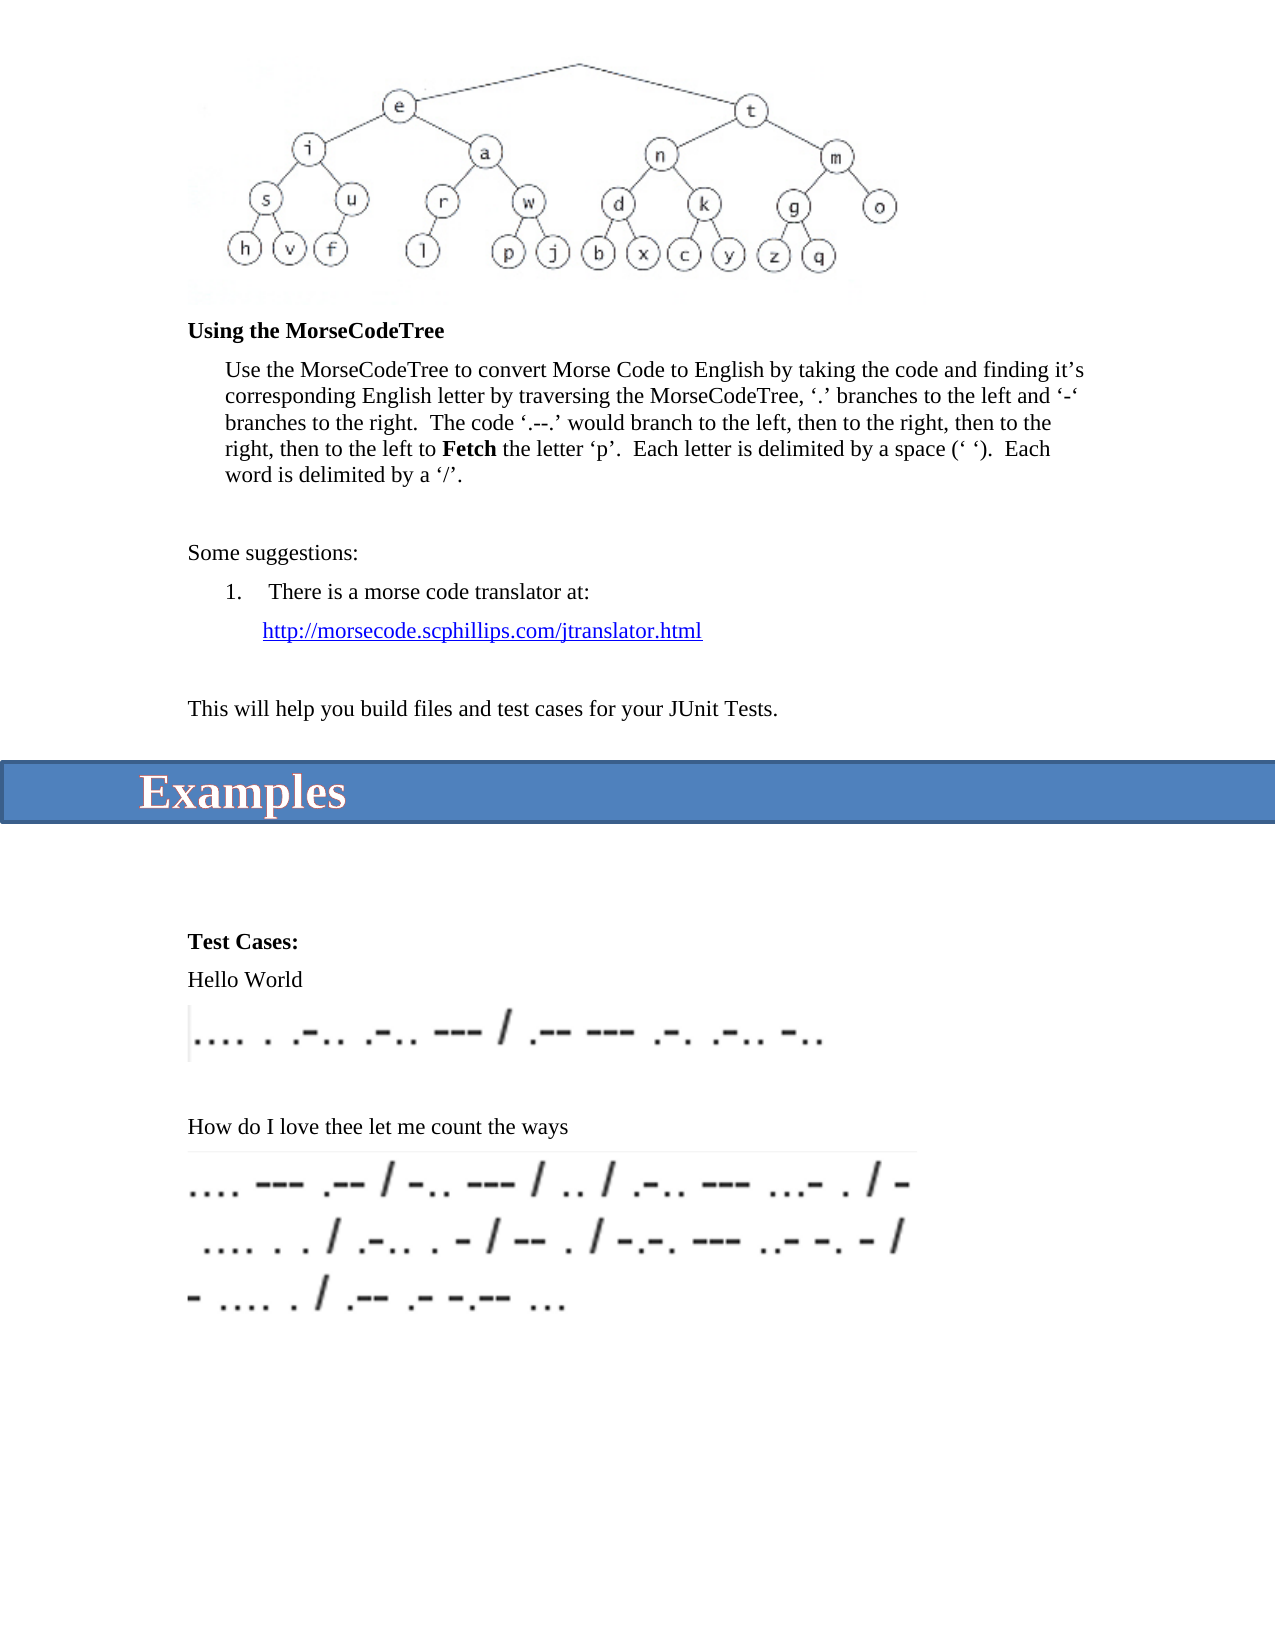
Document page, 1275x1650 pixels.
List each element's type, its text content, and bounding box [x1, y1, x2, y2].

list Use the MorseCodeTree to convert Morse Code to English by taking the code and finding it’s corresponding English letter by traversing the MorseCodeTree, ‘.’ branches to the left and ‘-‘ branches to the right. The code ‘.--.’ would branch to the left, then to the right, then to the right, then to the left to Fetch the letter ‘p’. Each letter is delimited by a space (‘ ‘). Each word is delimited by a ‘/’. [225, 356, 1087, 488]
list Some suggestions: [187, 539, 1087, 566]
list Hello World [187, 967, 1087, 993]
list This will help you build files and test cases for your JUnit Tests. [187, 694, 1087, 721]
list How do I love thee let me count the ways [187, 1113, 1087, 1139]
list Test Cases: [187, 928, 1087, 954]
list There is a morse code translator at: [225, 578, 1087, 604]
list Using the MorseCodeTree [187, 317, 1087, 343]
picture [187, 1151, 918, 1326]
list http://morsecode.scphillips.com/jtranslator.html [262, 617, 1087, 643]
picture [187, 1005, 836, 1062]
picture [187, 56, 927, 305]
